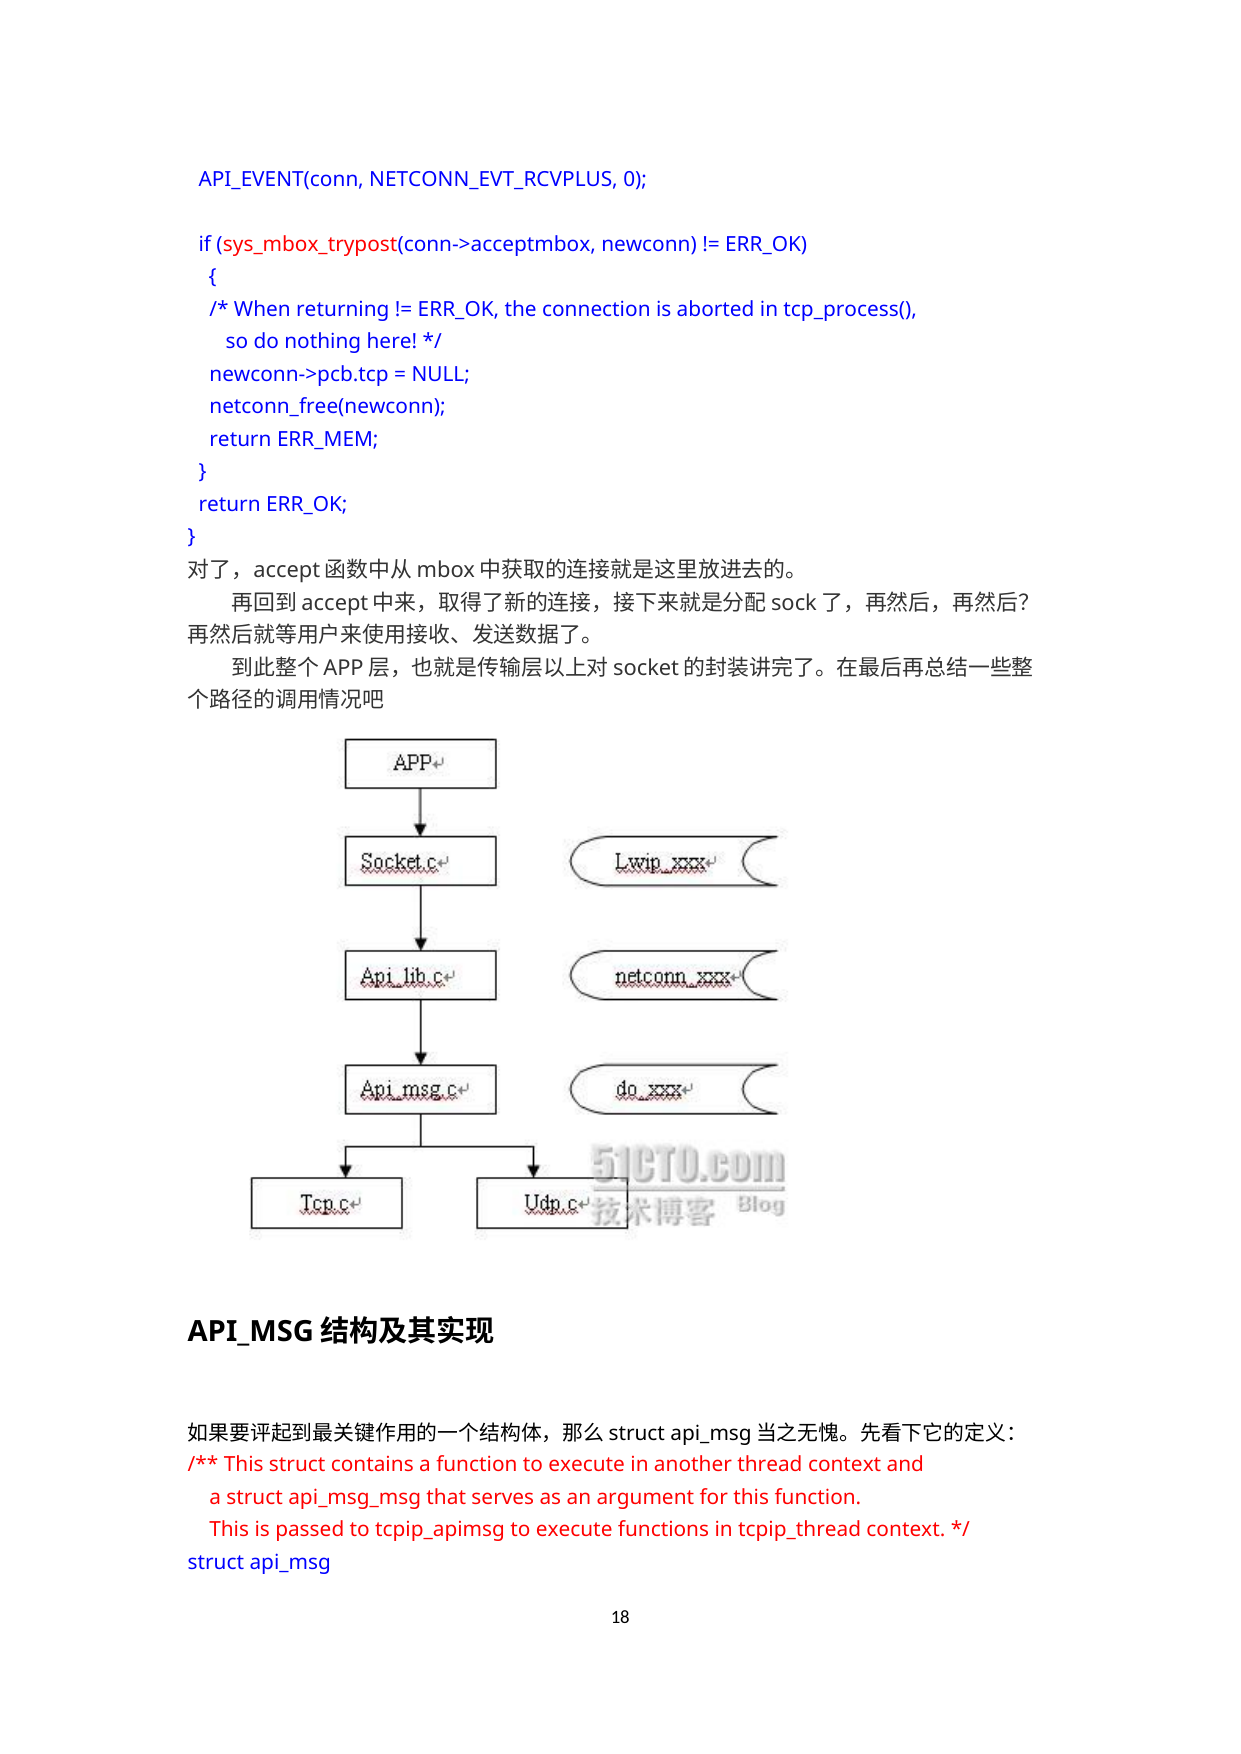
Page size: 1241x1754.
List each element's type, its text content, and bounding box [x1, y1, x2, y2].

text 到此整个APP层，也就是传输层以上对socket的封装讲完了。在最后再总结一些整个路径的调用情况吧 [187, 649, 1053, 714]
text newconn->pcb.tcp = NULL; [187, 357, 1053, 389]
text 再回到accept中来，取得了新的连接，接下来就是分配sock了，再然后，再然后？再然后就等用户来使用接收、发送数据了。 [187, 584, 1053, 649]
text 如果要评起到最关键作用的一个结构体，那么struct api_msg当之无愧。先看下它的定义： [187, 1415, 1053, 1447]
text } [187, 454, 1053, 487]
text a struct api_msg_msg that serves as an argument for this function. [187, 1480, 1053, 1512]
text /** This struct contains a function to execute in another thread context and [187, 1447, 1053, 1480]
text API_EVENT(conn, NETCONN_EVT_RCVPLUS, 0); [187, 162, 1053, 194]
text return ERR_OK; [187, 487, 1053, 519]
text { [187, 259, 1053, 292]
text if (sys_mbox_trypost(conn->acceptmbox, newconn) != ERR_OK) [187, 227, 1053, 259]
text } [187, 519, 1053, 552]
text 对了，accept函数中从mbox中获取的连接就是这里放进去的。 [187, 552, 1053, 584]
text return ERR_MEM; [187, 422, 1053, 454]
text struct api_msg [187, 1545, 1053, 1577]
text netconn_free(newconn); [187, 389, 1053, 422]
text /* When returning != ERR_OK, the connection is aborted in tcp_process(), [187, 292, 1053, 324]
subtitle API_MSG结构及其实现 [187, 1296, 1053, 1361]
picture [187, 714, 807, 1248]
text so do nothing here! */ [187, 324, 1053, 357]
text This is passed to tcpip_apimsg to execute functions in tcpip_thread context. */ [187, 1512, 1053, 1545]
